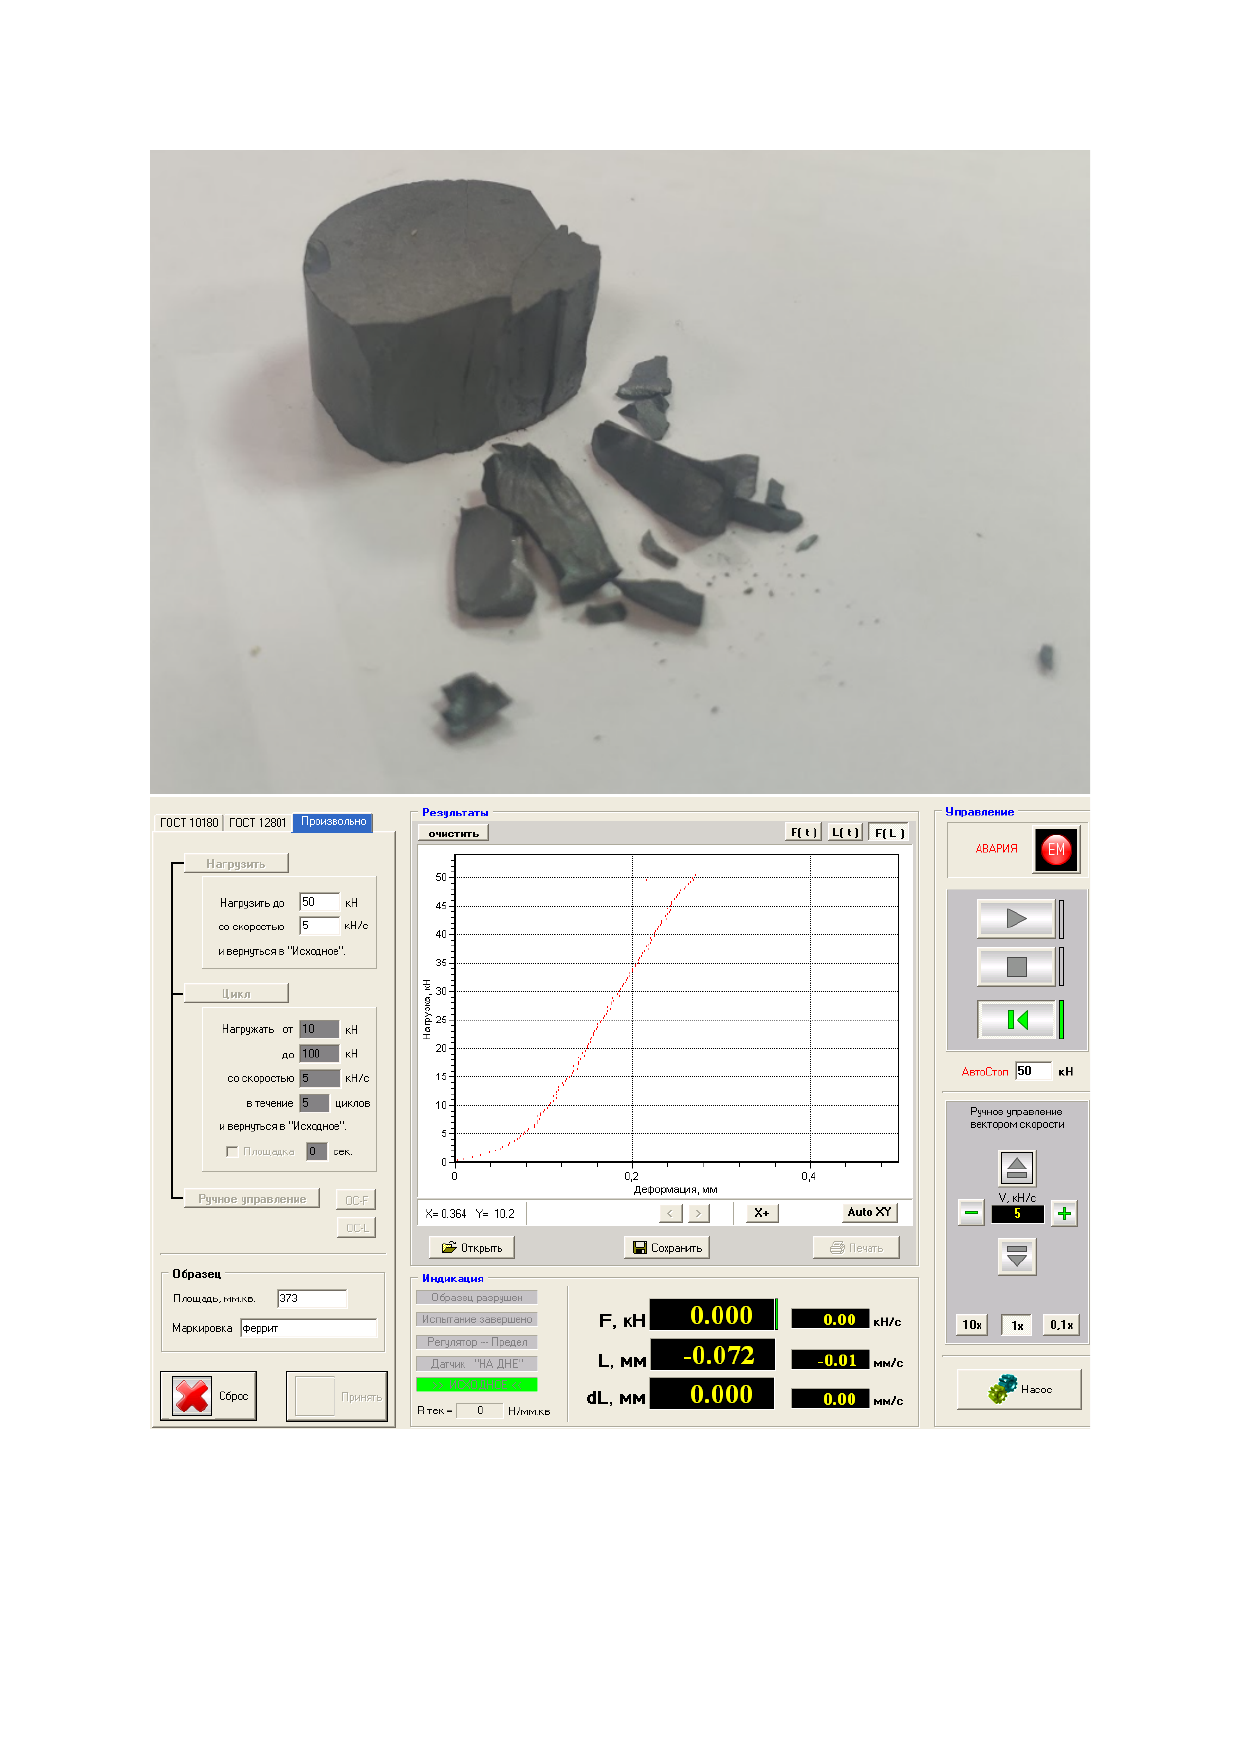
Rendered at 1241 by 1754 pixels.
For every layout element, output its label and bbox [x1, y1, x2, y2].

picture [150, 797, 1091, 1429]
picture [150, 150, 1091, 794]
